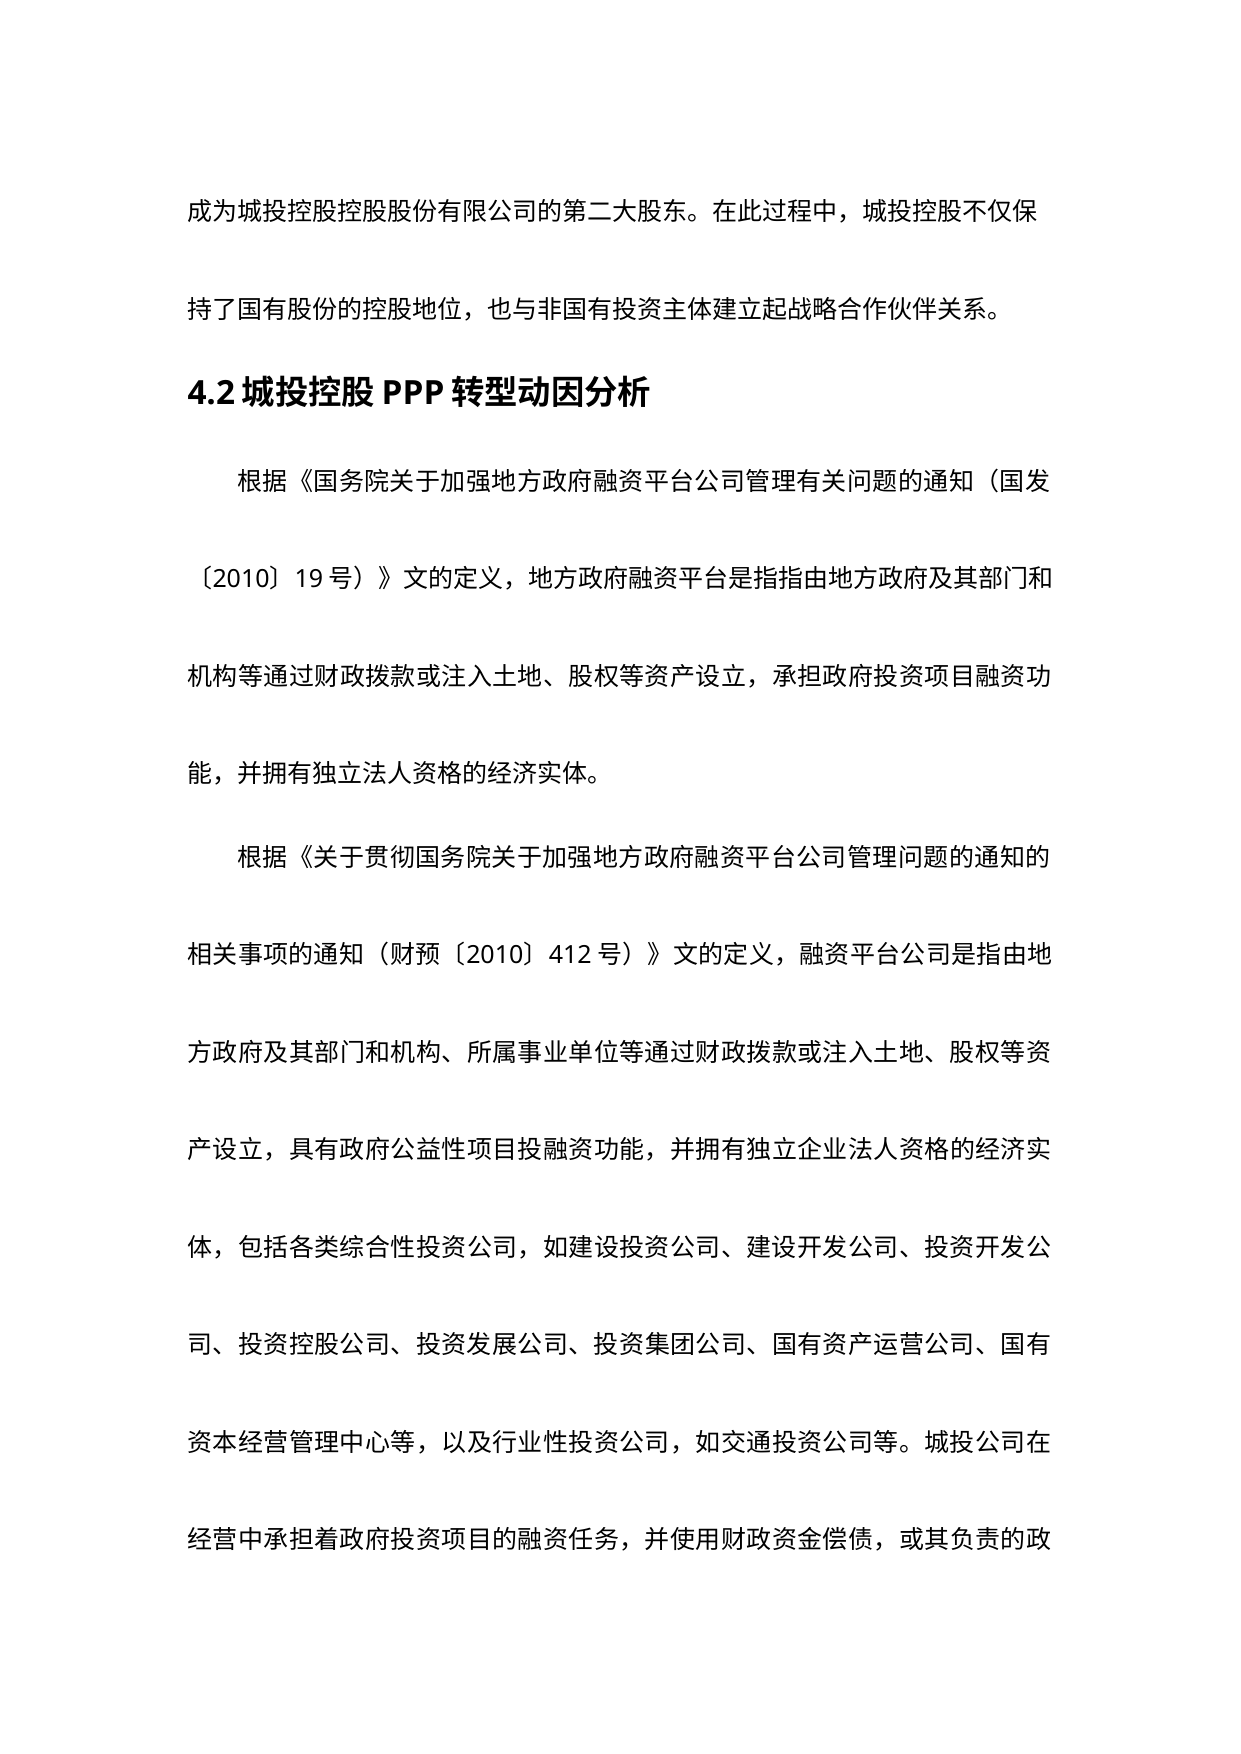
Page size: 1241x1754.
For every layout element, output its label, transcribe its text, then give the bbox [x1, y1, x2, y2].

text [187, 823, 1053, 1570]
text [187, 177, 1053, 340]
text 根据《国务院关于加强地方政府融资平台公司管理有关问题的通知（国发〔2010〕19号）》文的定义，地方政府融资平台是指指由地方政府及其部门和机构等通过财政拨款或注入土地、股权等资产设立，承担政府投资项目融资功能，并拥有独立法人资格的经济实体。 [187, 447, 1053, 804]
list 4.2城投控股PPP转型动因分析 [187, 358, 1053, 423]
